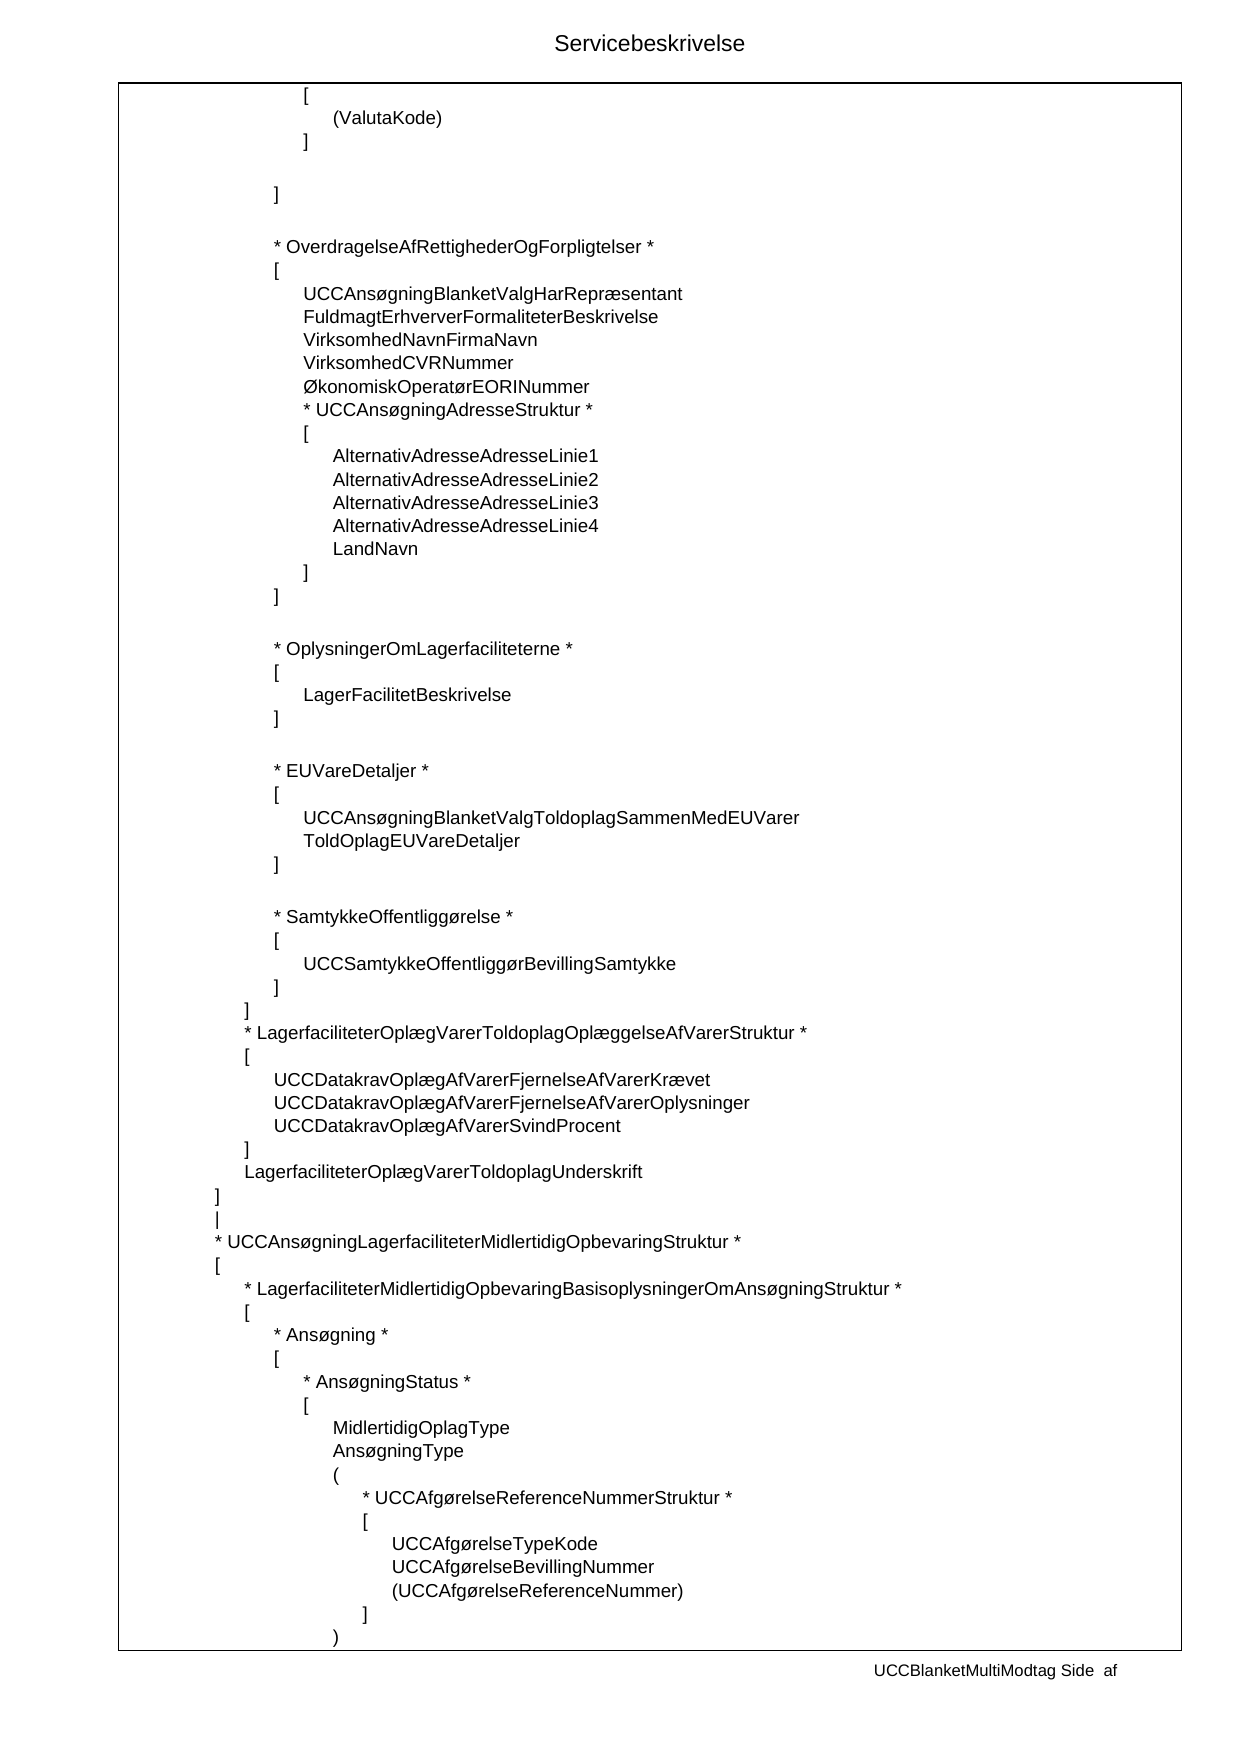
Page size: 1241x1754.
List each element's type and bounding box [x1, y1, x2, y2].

table_cell [119, 84, 1181, 1649]
